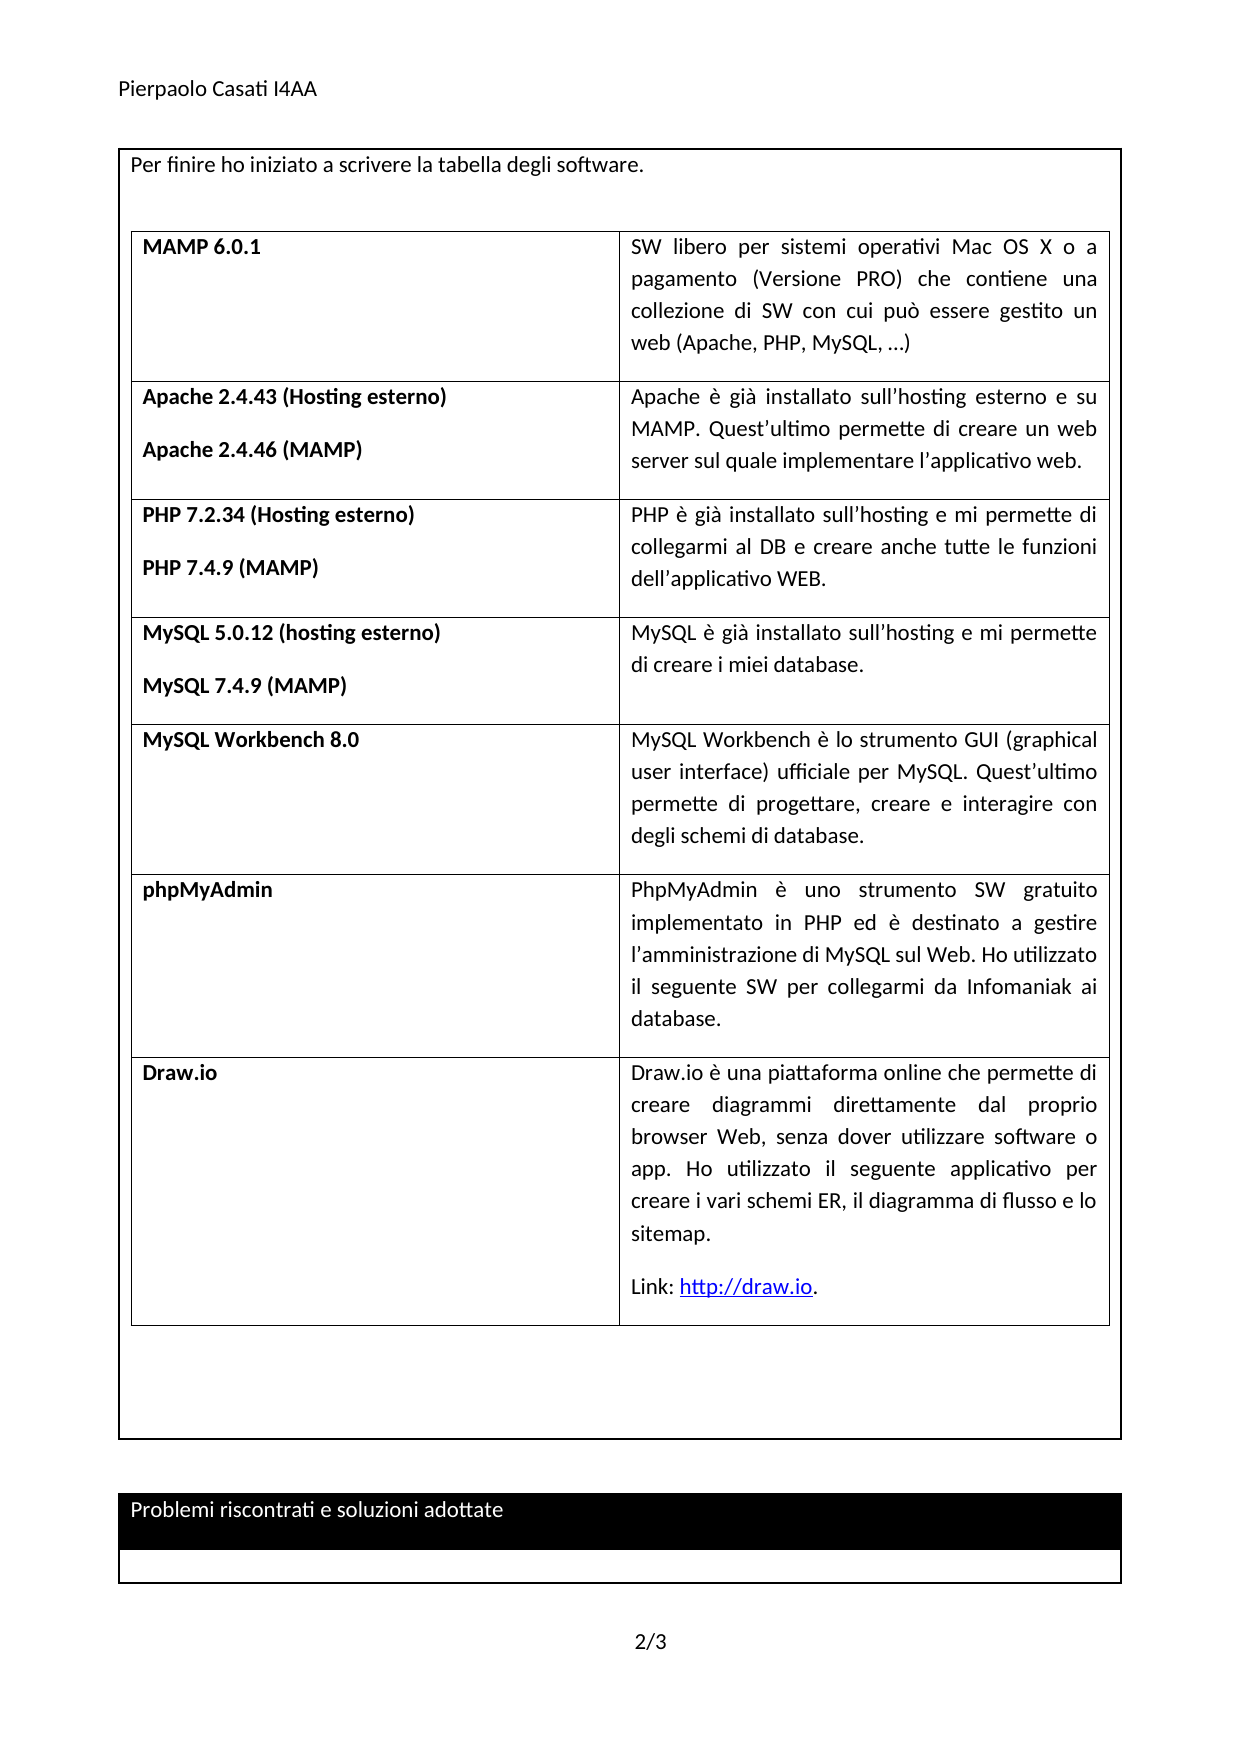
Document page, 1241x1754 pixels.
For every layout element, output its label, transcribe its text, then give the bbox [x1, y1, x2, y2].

table_cell [120, 1550, 1120, 1582]
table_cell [120, 150, 1120, 1438]
table_header Problemi riscontrati e soluzioni adottate [120, 1495, 1120, 1548]
